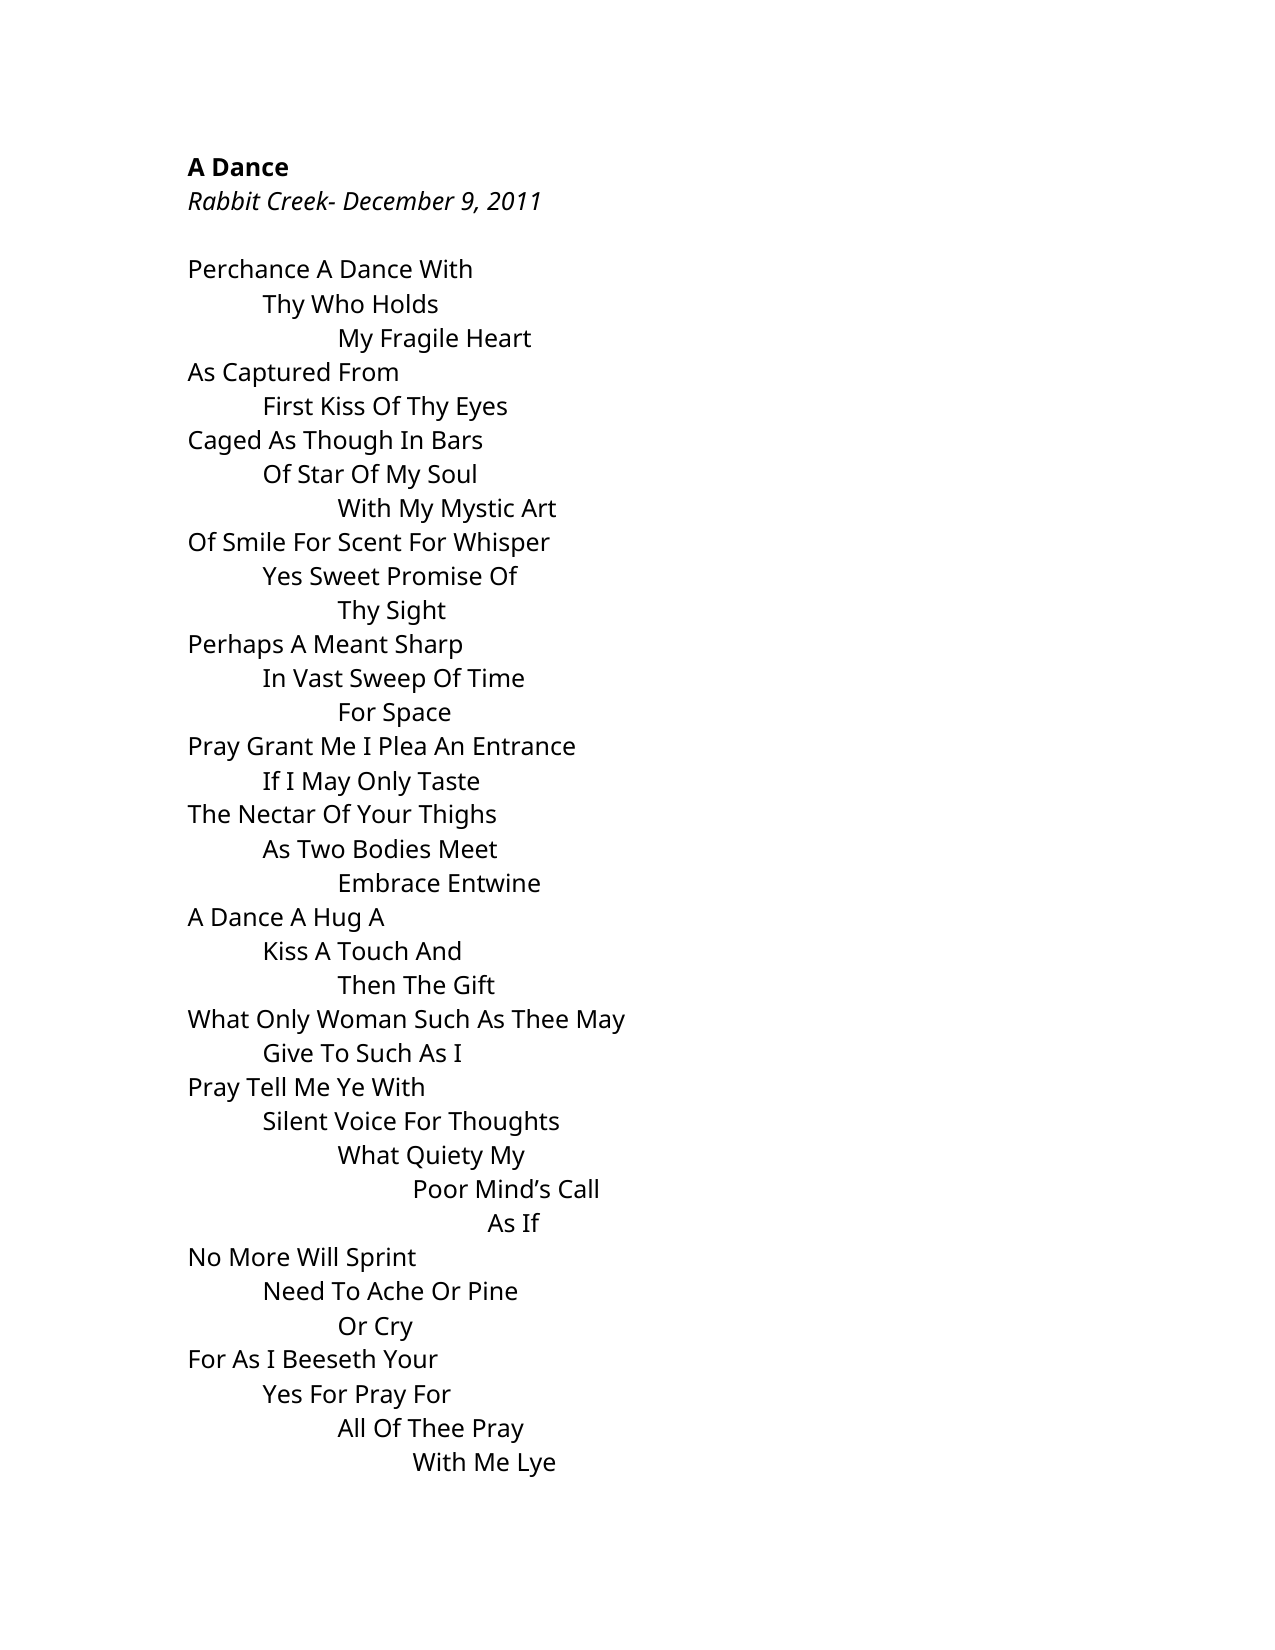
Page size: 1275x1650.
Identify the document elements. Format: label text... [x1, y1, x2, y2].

text Pray Grant Me I Plea An Entrance [187, 729, 1087, 763]
text With My Mystic Art [187, 491, 1087, 525]
text Yes Sweet Promise Of [187, 559, 1087, 593]
text Kiss A Touch And [187, 933, 1087, 967]
text If I May Only Taste [187, 763, 1087, 797]
text In Vast Sweep Of Time [187, 661, 1087, 695]
text The Nectar Of Your Thighs [187, 797, 1087, 831]
text Or Cry [187, 1308, 1087, 1342]
text Then The Gift [187, 967, 1087, 1002]
text Perhaps A Meant Sharp [187, 627, 1087, 661]
text As Two Bodies Meet [187, 831, 1087, 865]
text Thy Sight [187, 593, 1087, 627]
text For Space [187, 695, 1087, 729]
text Give To Such As I [187, 1036, 1087, 1070]
text First Kiss Of Thy Eyes [187, 388, 1087, 422]
text Embrace Entwine [187, 865, 1087, 899]
text What Quiety My [187, 1138, 1087, 1172]
text For As I Beeseth Your [187, 1342, 1087, 1376]
text With Me Lye [187, 1444, 1087, 1478]
text Yes For Pray For [187, 1376, 1087, 1410]
text No More Will Sprint [187, 1240, 1087, 1274]
text Rabbit Creek- December 9, 2011 [187, 184, 1087, 218]
text Perchance A Dance With [187, 252, 1087, 286]
text What Only Woman Such As Thee May [187, 1002, 1087, 1036]
text A Dance [187, 150, 1087, 184]
text My Fragile Heart [187, 320, 1087, 354]
text As Captured From [187, 354, 1087, 388]
text Of Star Of My Soul [187, 457, 1087, 491]
text All Of Thee Pray [187, 1410, 1087, 1444]
text Pray Tell Me Ye With [187, 1070, 1087, 1104]
text Caged As Though In Bars [187, 422, 1087, 457]
text Silent Voice For Thoughts [187, 1104, 1087, 1138]
text Need To Ache Or Pine [187, 1274, 1087, 1308]
text Of Smile For Scent For Whisper [187, 525, 1087, 559]
text Poor Mind’s Call [187, 1172, 1087, 1206]
text Thy Who Holds [187, 286, 1087, 320]
text A Dance A Hug A [187, 899, 1087, 933]
text As If [187, 1206, 1087, 1240]
